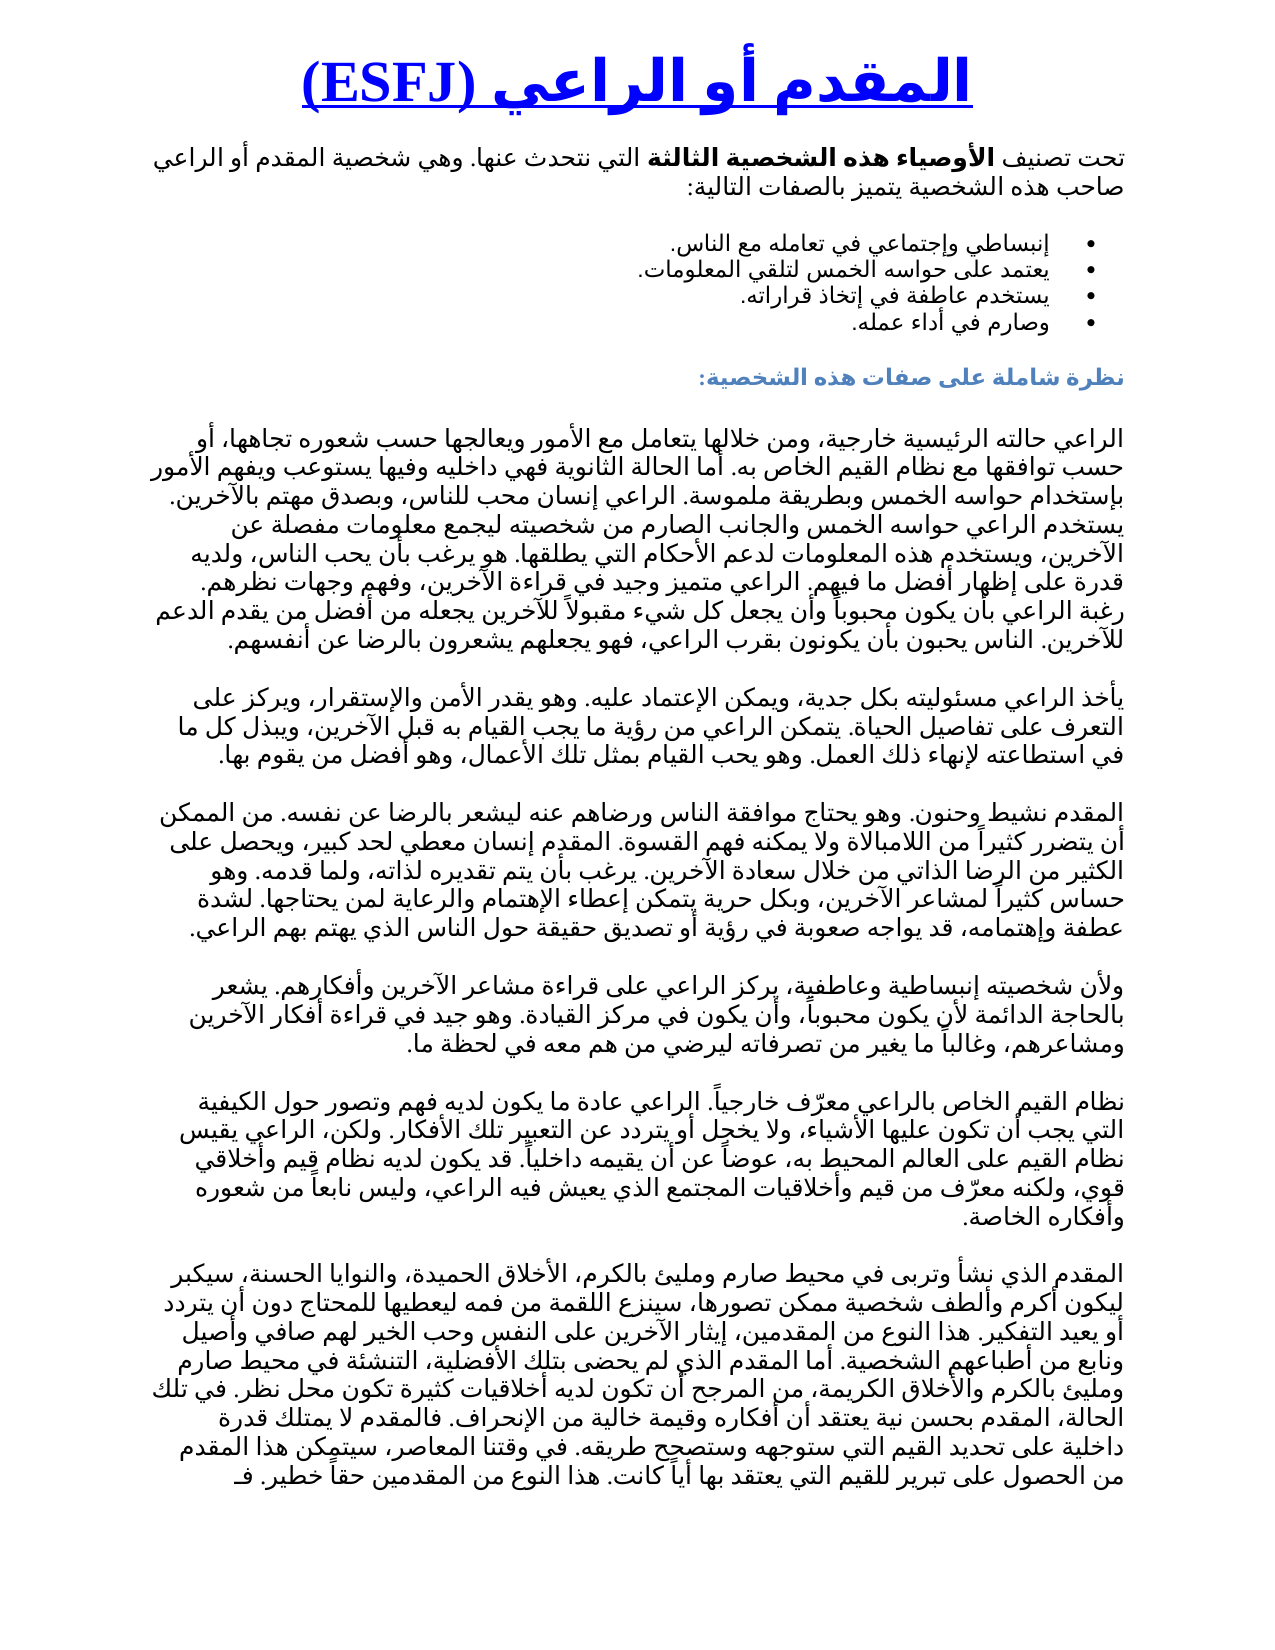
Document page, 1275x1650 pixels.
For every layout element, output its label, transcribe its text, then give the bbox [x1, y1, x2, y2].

subtitle نظرة شاملة على صفات هذه الشخصية: [150, 364, 1125, 391]
text نظام القيم الخاص بالراعي معرّف خارجياً. الراعي عادة ما يكون لديه فهم وتصور حول الكيفية التي يجب أن تكون عليها الأشياء، ولا يخجل أو يتردد عن التعبير تلك الأفكار. ولكن، الراعي يقيس نظام القيم على العالم المحيط به، عوضاً عن أن يقيمه داخلياً. قد يكون لديه نظام قيم وأخلاقي قوي، ولكنه معرّف من قيم وأخلاقيات المجتمع الذي يعيش فيه الراعي، وليس نابعاً من شعوره وأفكاره الخاصة. [150, 1087, 1125, 1230]
list يستخدم عاطفة في إتخاذ قراراته. [150, 282, 1087, 309]
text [150, 1259, 1125, 1489]
text الراعي حالته الرئيسية خارجية، ومن خلالها يتعامل مع الأمور ويعالجها حسب شعوره تجاهها، أو حسب توافقها مع نظام القيم الخاص به. أما الحالة الثانوية فهي داخليه وفيها يستوعب ويفهم الأمور بإستخدام حواسه الخمس وبطريقة ملموسة. الراعي إنسان محب للناس، وبصدق مهتم بالآخرين. يستخدم الراعي حواسه الخمس والجانب الصارم من شخصيته ليجمع معلومات مفصلة عن الآخرين، ويستخدم هذه المعلومات لدعم الأحكام التي يطلقها. هو يرغب بأن يحب الناس، ولديه قدرة على إظهار أفضل ما فيهم. الراعي متميز وجيد في قراءة الآخرين، وفهم وجهات نظرهم. رغبة الراعي بأن يكون محبوباً وأن يجعل كل شيء مقبولاً للآخرين يجعله من أفضل من يقدم الدعم للآخرين. الناس يحبون بأن يكونون بقرب الراعي، فهو يجعلهم يشعرون بالرضا عن أنفسهم. [150, 424, 1125, 654]
text المقدم أو الراعي (ESFJ) [150, 47, 1125, 114]
list يعتمد على حواسه الخمس لتلقي المعلومات. [150, 256, 1087, 282]
text ولأن شخصيته إنبساطية وعاطفية، يركز الراعي على قراءة مشاعر الآخرين وأفكارهم. يشعر بالحاجة الدائمة لأن يكون محبوباً، وأن يكون في مركز القيادة. وهو جيد في قراءة أفكار الآخرين ومشاعرهم، وغالباً ما يغير من تصرفاته ليرضي من هم معه في لحظة ما. [150, 971, 1125, 1057]
text يأخذ الراعي مسئوليته بكل جدية، ويمكن الإعتماد عليه. وهو يقدر الأمن والإستقرار، ويركز على التعرف على تفاصيل الحياة. يتمكن الراعي من رؤية ما يجب القيام به قبل الآخرين، ويبذل كل ما في استطاعته لإنهاء ذلك العمل. وهو يحب القيام بمثل تلك الأعمال، وهو أفضل من يقوم بها. [150, 683, 1125, 769]
list إنبساطي وإجتماعي في تعامله مع الناس. [150, 230, 1087, 256]
list وصارم في أداء عمله. [150, 309, 1087, 335]
text تحت تصنيف الأوصياء هذه الشخصية الثالثة التي نتحدث عنها. وهي شخصية المقدم أو الراعي صاحب هذه الشخصية يتميز بالصفات التالية: [150, 143, 1125, 201]
text المقدم نشيط وحنون. وهو يحتاج موافقة الناس ورضاهم عنه ليشعر بالرضا عن نفسه. من الممكن أن يتضرر كثيراً من اللامبالاة ولا يمكنه فهم القسوة. المقدم إنسان معطي لحد كبير، ويحصل على الكثير من الرضا الذاتي من خلال سعادة الآخرين. يرغب بأن يتم تقديره لذاته، ولما قدمه. وهو حساس كثيراً لمشاعر الآخرين، وبكل حرية يتمكن إعطاء الإهتمام والرعاية لمن يحتاجها. لشدة عطفة وإهتمامه، قد يواجه صعوبة في رؤية أو تصديق حقيقة حول الناس الذي يهتم بهم الراعي. [150, 798, 1125, 942]
